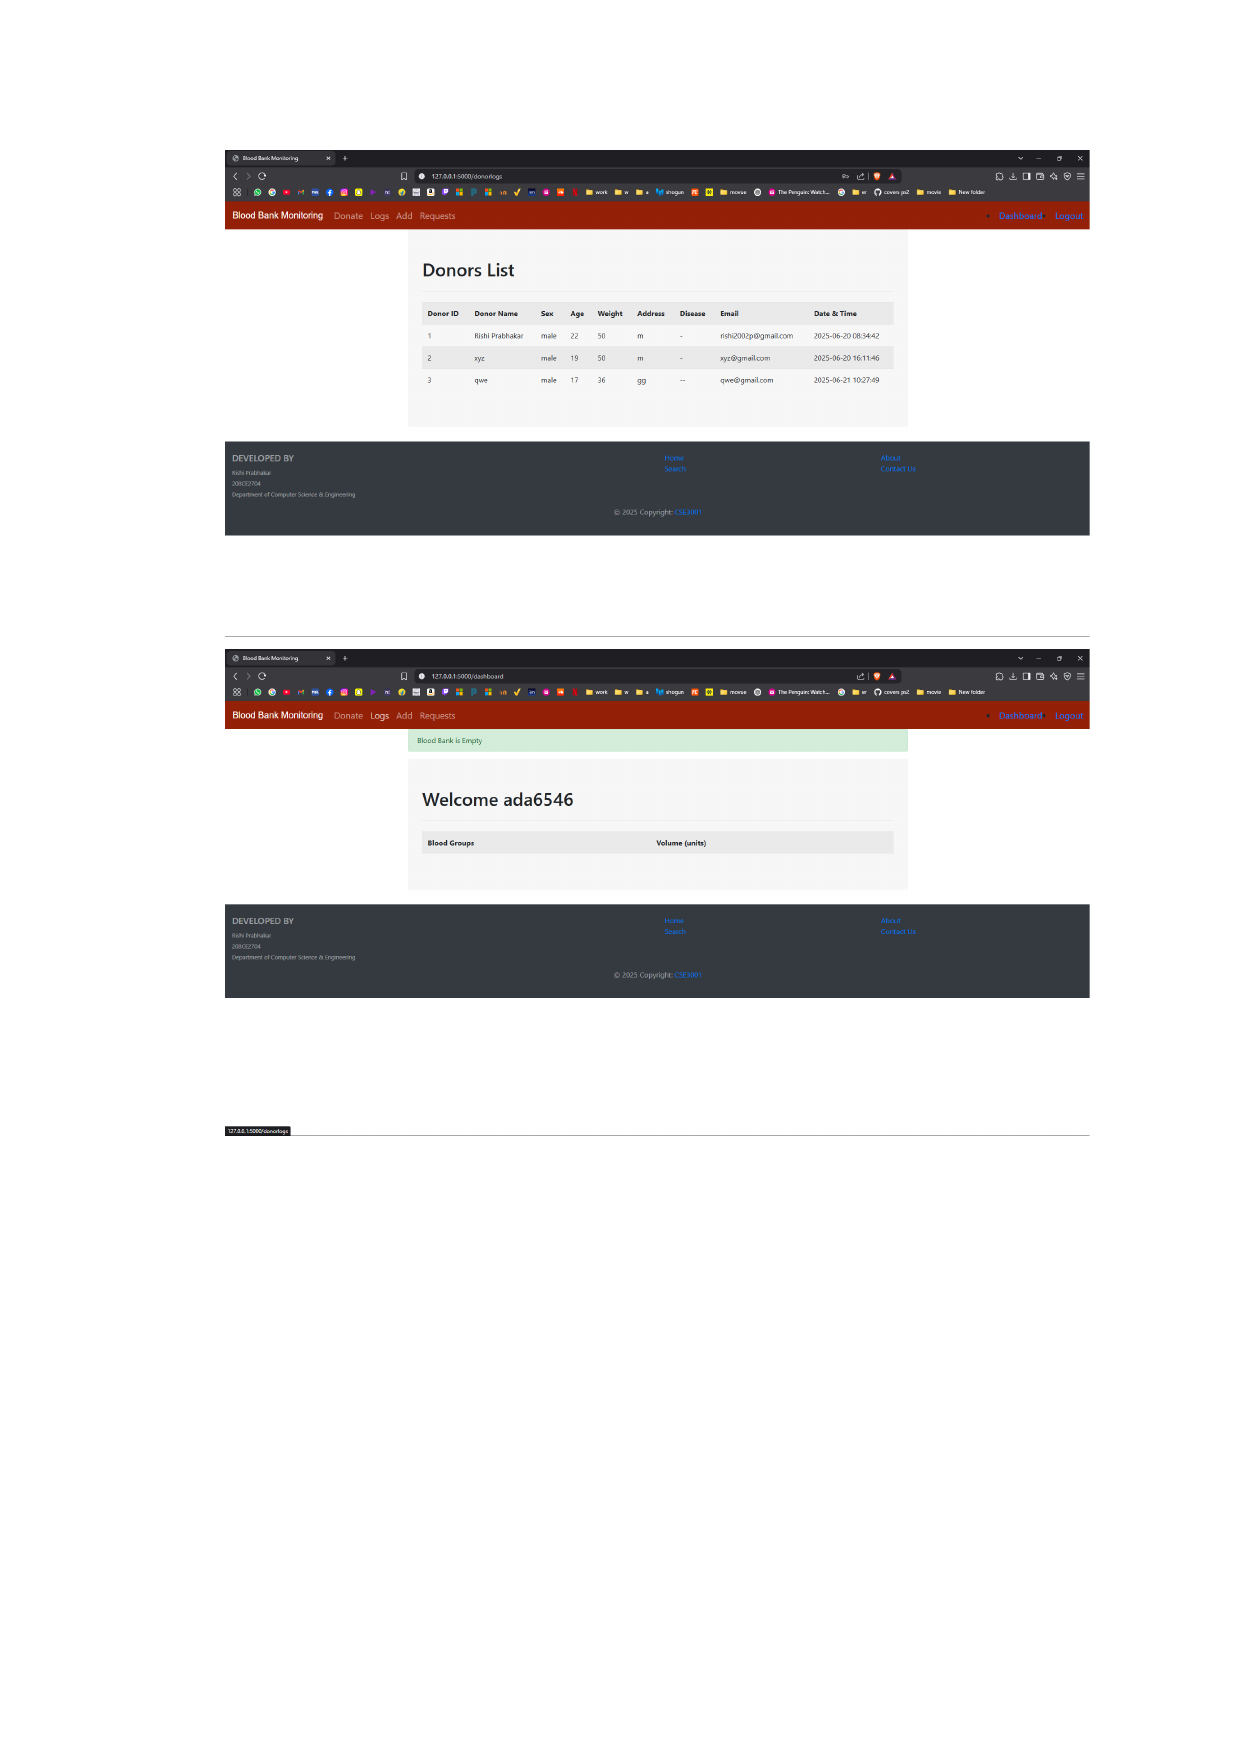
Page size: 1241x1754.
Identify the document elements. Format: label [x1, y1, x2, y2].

picture [225, 649, 1090, 1136]
picture [225, 150, 1090, 637]
